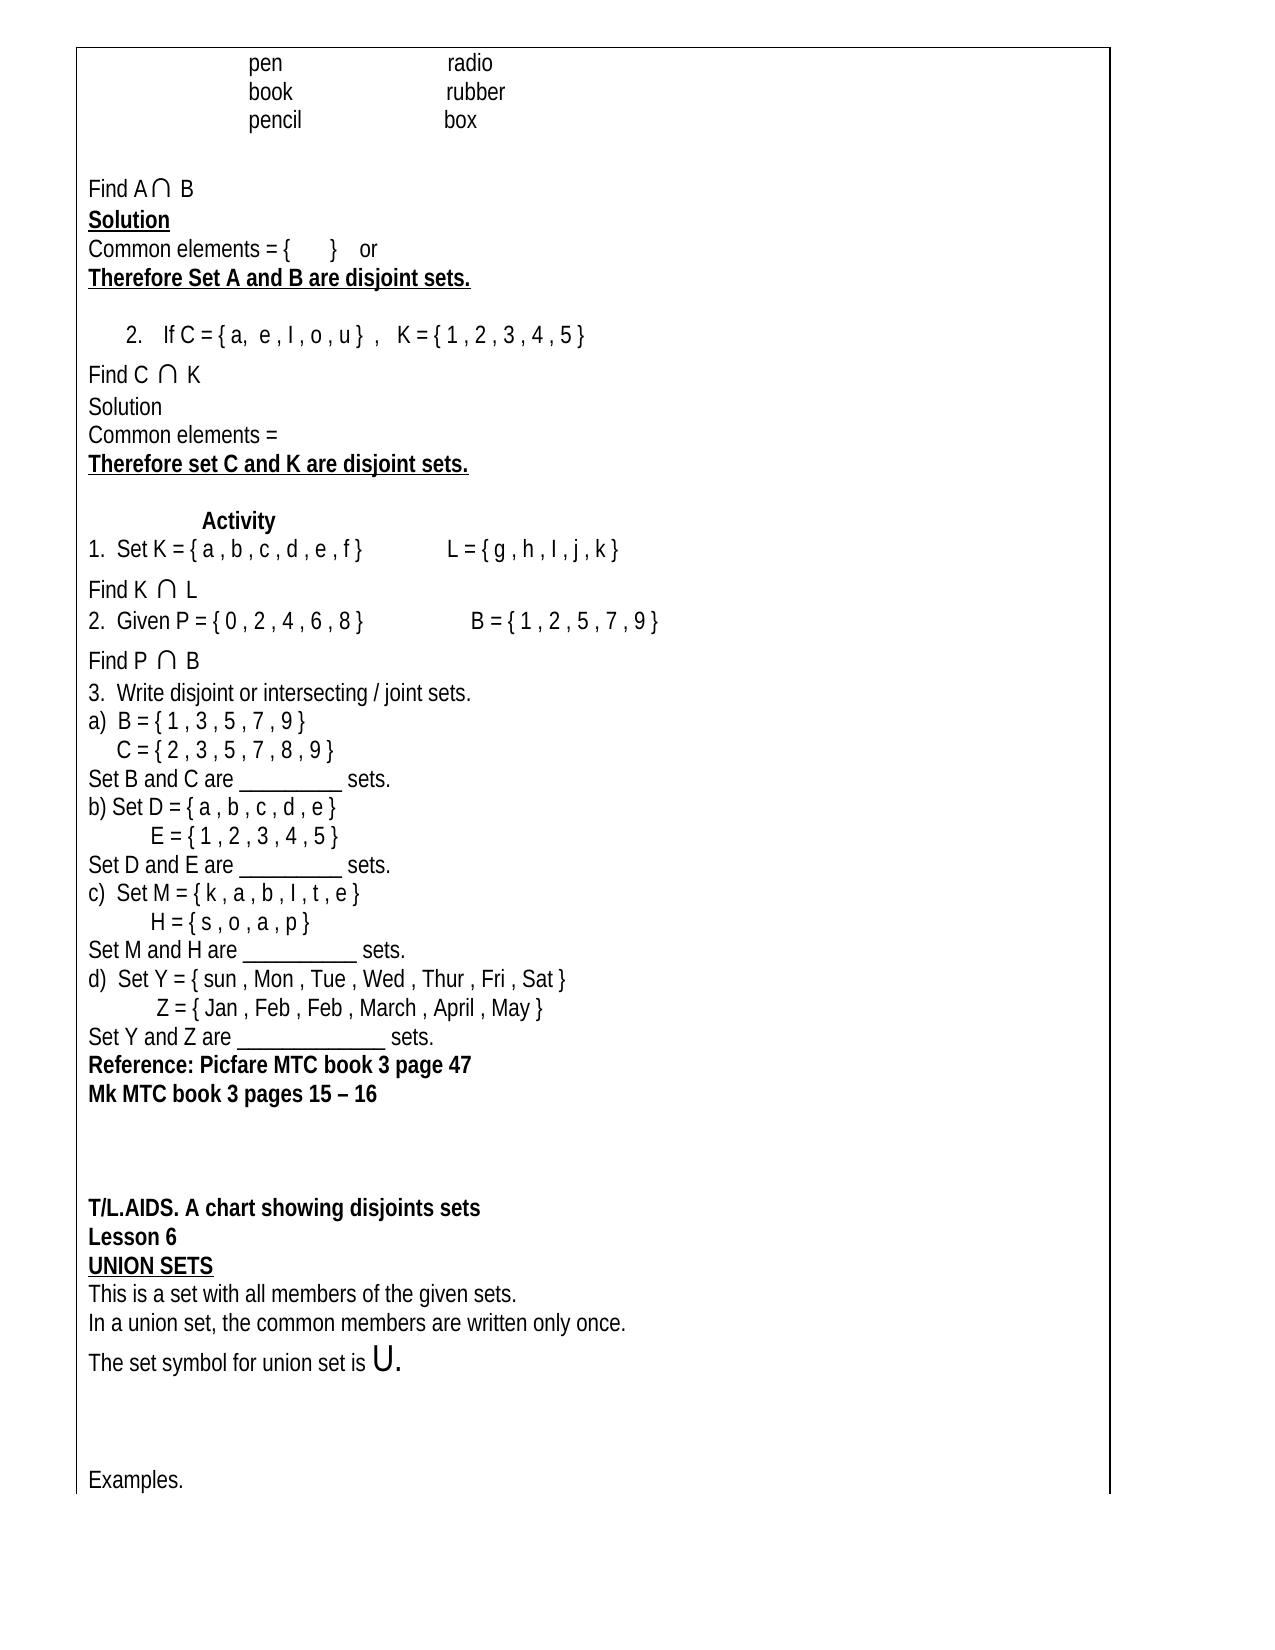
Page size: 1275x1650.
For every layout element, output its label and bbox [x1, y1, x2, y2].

table_header [77, 48, 1109, 1494]
